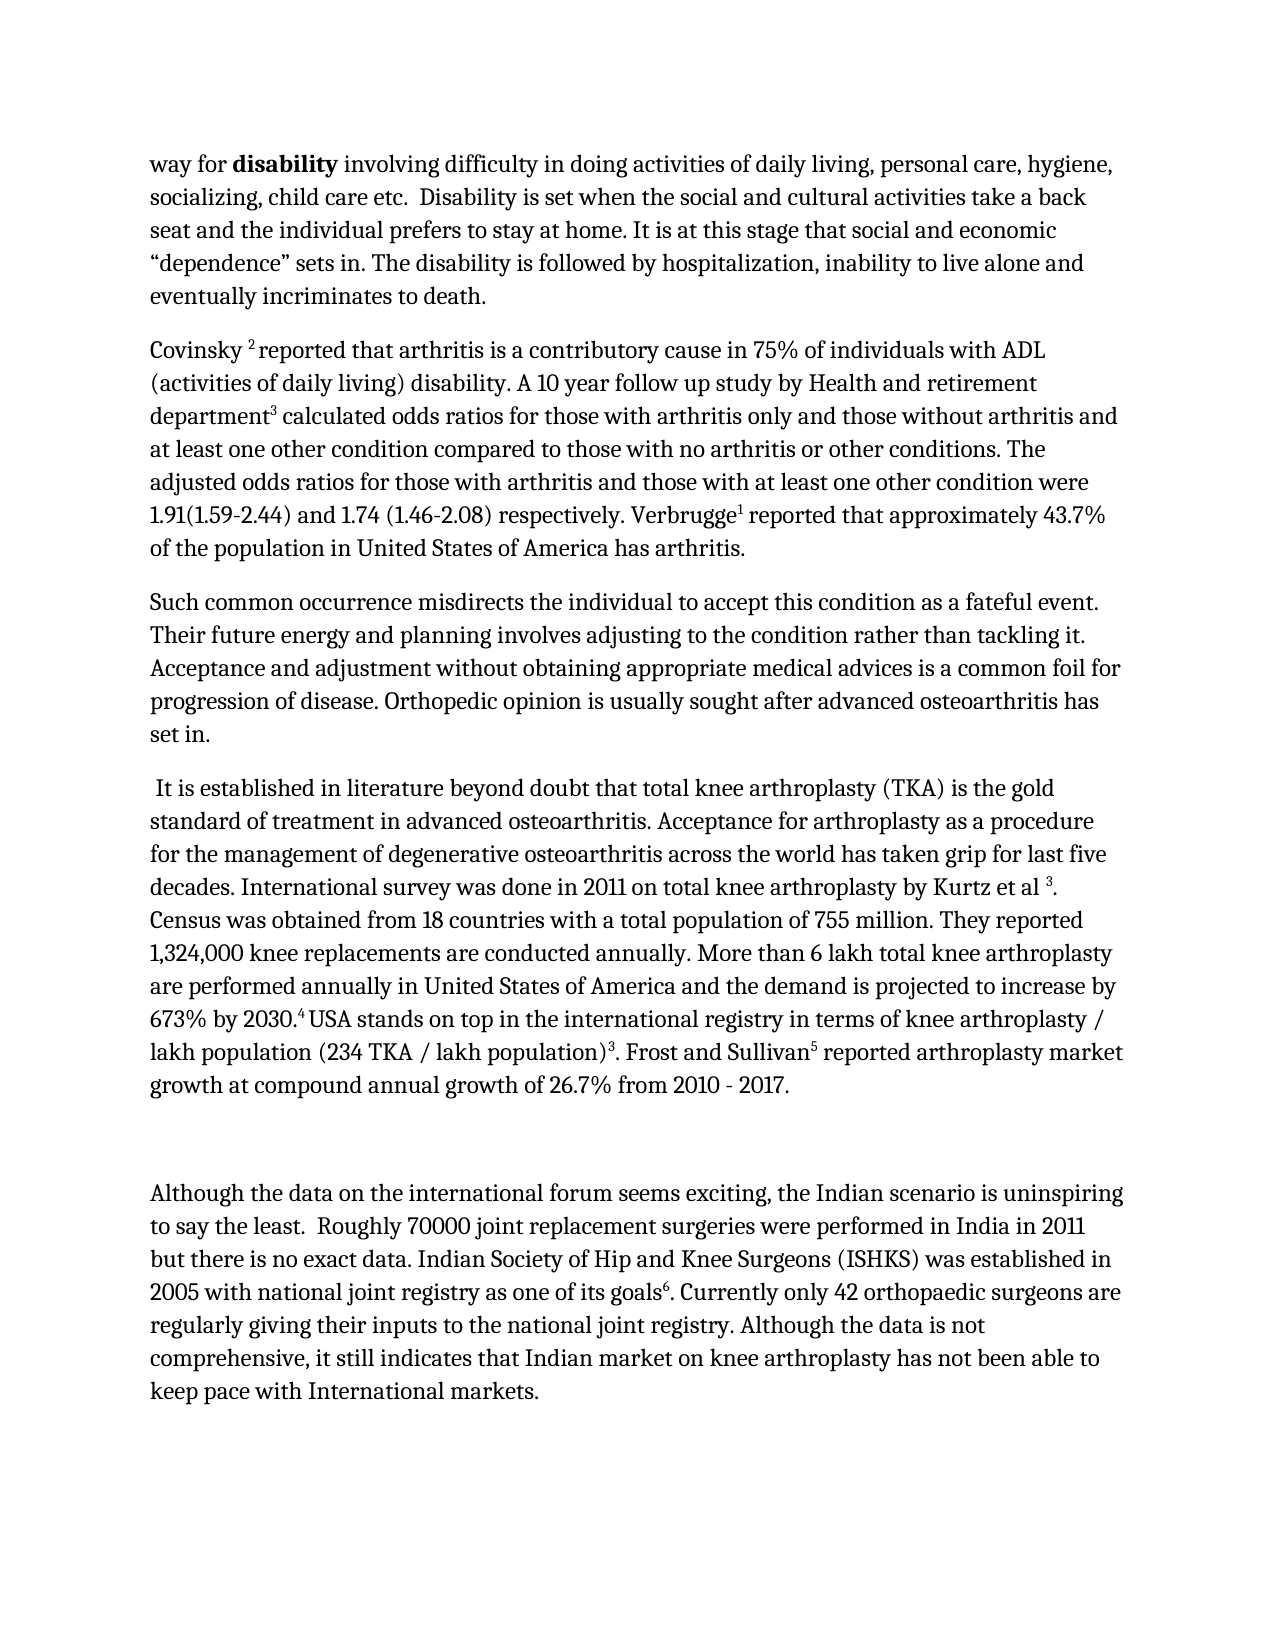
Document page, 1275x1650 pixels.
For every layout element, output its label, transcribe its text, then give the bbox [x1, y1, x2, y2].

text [150, 150, 1125, 311]
text It is established in literature beyond doubt that total knee arthroplasty (TKA) is the gold standard of treatment in advanced osteoarthritis. Acceptance for arthroplasty as a procedure for the management of degenerative osteoarthritis across the world has taken grip for last five decades. International survey was done in 2011 on total knee arthroplasty by Kurtz et al 3. Census was obtained from 18 countries with a total population of 755 million. They reported 1,324,000 knee replacements are conducted annually. More than 6 lakh total knee arthroplasty are performed annually in United States of America and the demand is projected to increase by 673% by 2030.4 USA stands on top in the international registry in terms of knee arthroplasty / lakh population (234 TKA / lakh population)3. Frost and Sullivan5 reported arthroplasty market growth at compound annual growth of 26.7% from 2010 - 2017. [150, 774, 1125, 1100]
text Although the data on the international forum seems exciting, the Indian scenario is uninspiring to say the least. Roughly 70000 joint replacement surgeries were performed in India in 2011 but there is no exact data. Indian Society of Hip and Knee Surgeons (ISHKS) was established in 2005 with national joint registry as one of its goals6. Currently only 42 orthopaedic surgeons are regularly giving their inputs to the national joint registry. Although the data is not comprehensive, it still indicates that Indian market on knee arthroplasty has not been able to keep pace with International markets. [150, 1179, 1125, 1406]
text Such common occurrence misdirects the individual to accept this condition as a fateful event. Their future energy and planning involves adjusting to the condition rather than tackling it. Acceptance and adjustment without obtaining appropriate medical advices is a common foil for progression of disease. Orthopedic opinion is usually sought after advanced osteoarthritis has set in. [150, 588, 1125, 749]
text Covinsky 2 reported that arthritis is a contributory cause in 75% of individuals with ADL (activities of daily living) disability. A 10 year follow up study by Health and retirement department3 calculated odds ratios for those with arthritis only and those without arthritis and at least one other condition compared to those with no arthritis or other conditions. The adjusted odds ratios for those with arthritis and those with at least one other condition were 1.91(1.59-2.44) and 1.74 (1.46-2.08) respectively. Verbrugge1 reported that approximately 43.7% of the population in United States of America has arthritis. [150, 336, 1125, 563]
